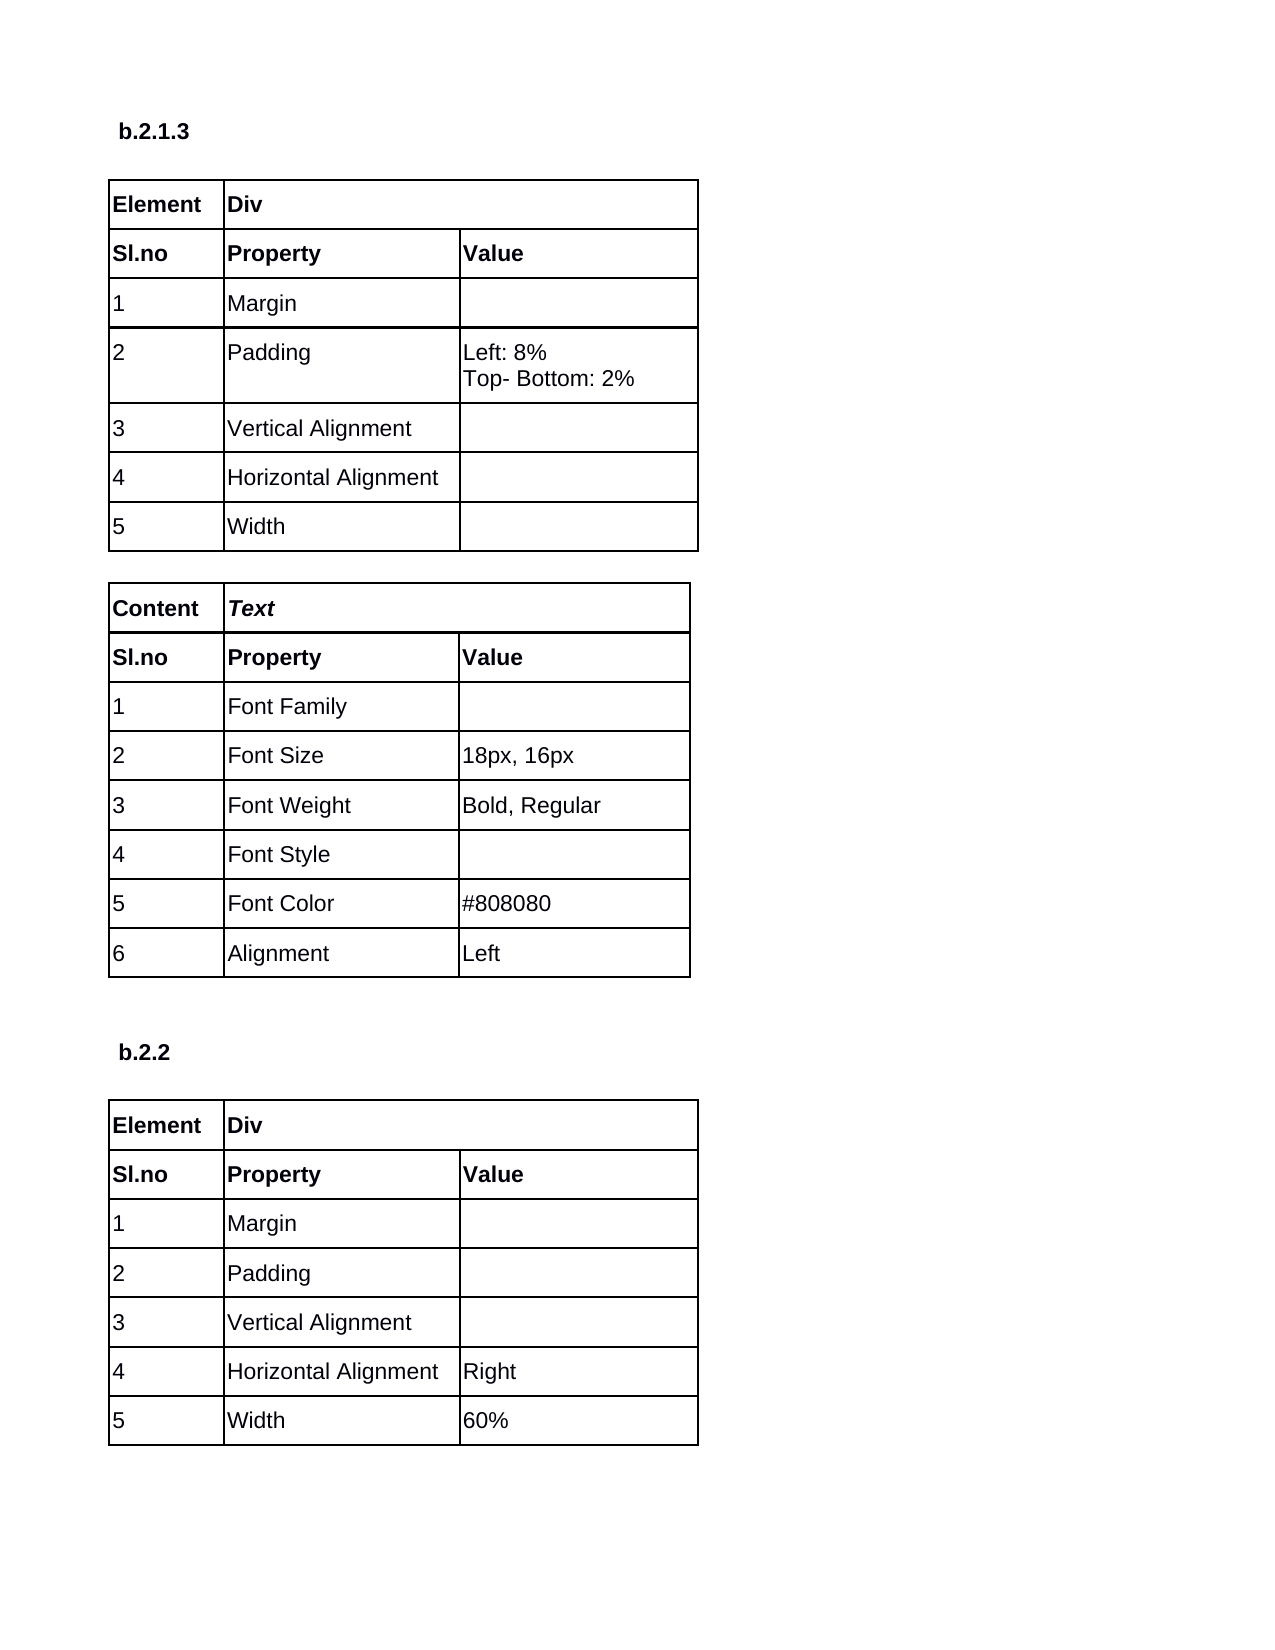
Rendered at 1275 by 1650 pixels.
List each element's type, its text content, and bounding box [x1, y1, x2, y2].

table_cell Alignment [225, 929, 458, 976]
table_cell Property [225, 634, 458, 681]
table_cell 3 [110, 404, 223, 451]
table_cell 3 [110, 781, 223, 828]
table_cell [461, 453, 697, 501]
table_cell 4 [110, 1348, 223, 1395]
table_header Div [225, 1101, 697, 1148]
table_cell [460, 683, 689, 730]
table_cell Left [460, 929, 689, 976]
table_cell 2 [110, 732, 223, 779]
text b.2.2 [118, 1039, 1157, 1065]
table_cell 2 [110, 1249, 223, 1296]
table_cell Horizontal Alignment [225, 1348, 459, 1395]
table_cell 4 [110, 831, 223, 878]
table_cell Property [225, 1151, 459, 1198]
table_cell Font Family [225, 683, 458, 730]
table_cell Value [461, 230, 697, 277]
table_header Text [225, 584, 689, 631]
table_cell Font Color [225, 880, 458, 927]
table_cell Width [225, 1397, 459, 1444]
table_cell [461, 279, 697, 326]
table_cell Sl.no [110, 634, 223, 681]
table_cell 5 [110, 880, 223, 927]
table_cell [461, 1200, 697, 1247]
table_cell Horizontal Alignment [225, 453, 459, 501]
table_cell [460, 831, 689, 878]
table_cell 60% [461, 1397, 697, 1444]
table_cell Font Style [225, 831, 458, 878]
table_header Element [110, 181, 223, 228]
table_cell Value [460, 634, 689, 681]
table_cell Width [225, 503, 459, 550]
table_cell 1 [110, 279, 223, 326]
table_cell 5 [110, 503, 223, 550]
table_header Element [110, 1101, 223, 1148]
table_cell Right [461, 1348, 697, 1395]
table_cell [461, 404, 697, 451]
table_cell [461, 1298, 697, 1346]
table_cell 3 [110, 1298, 223, 1346]
table_cell 2 [110, 329, 223, 402]
table_cell 5 [110, 1397, 223, 1444]
table_cell Font Size [225, 732, 458, 779]
table_cell Vertical Alignment [225, 1298, 459, 1346]
table_cell Value [461, 1151, 697, 1198]
table_cell Sl.no [110, 1151, 223, 1198]
table_cell Font Weight [225, 781, 458, 828]
table_cell [461, 1249, 697, 1296]
text b.2.1.3 [118, 118, 1157, 144]
table_cell 4 [110, 453, 223, 501]
table_cell 1 [110, 683, 223, 730]
table_cell Padding [225, 1249, 459, 1296]
table_cell 18px, 16px [460, 732, 689, 779]
table_cell #808080 [460, 880, 689, 927]
table_cell Padding [225, 329, 459, 402]
table_cell Sl.no [110, 230, 223, 277]
table_header Content [110, 584, 223, 631]
table_cell Vertical Alignment [225, 404, 459, 451]
table_cell [461, 503, 697, 550]
table_cell Bold, Regular [460, 781, 689, 828]
table_cell Property [225, 230, 459, 277]
table_cell 6 [110, 929, 223, 976]
table_cell Margin [225, 279, 459, 326]
table_cell 1 [110, 1200, 223, 1247]
table_cell Left: 8% Top- Bottom: 2% [461, 329, 697, 402]
table_cell Margin [225, 1200, 459, 1247]
table_header Div [225, 181, 697, 228]
